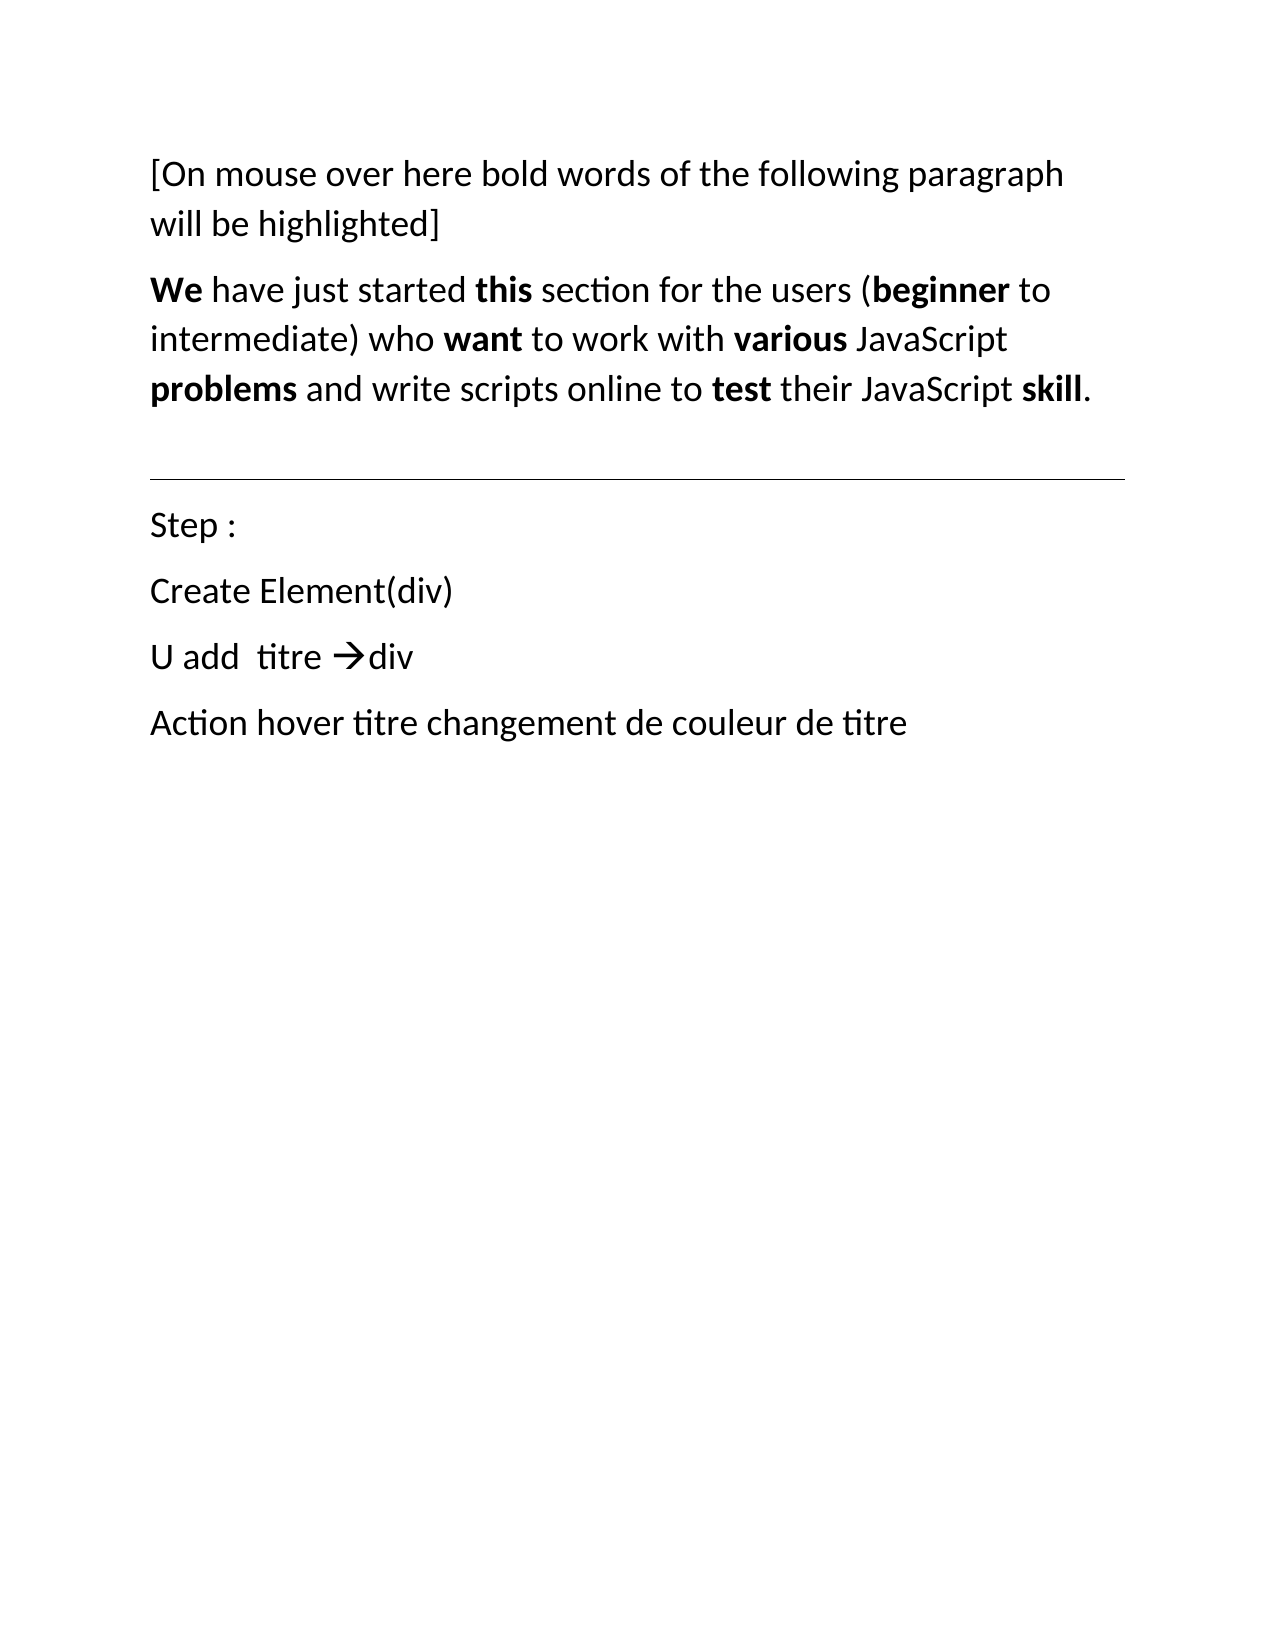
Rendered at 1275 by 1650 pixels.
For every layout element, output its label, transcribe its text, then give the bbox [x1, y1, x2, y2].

text Step : [150, 501, 1125, 546]
text Create Element(div) [150, 567, 1125, 612]
text U add titre div [150, 633, 1125, 679]
text We have just started this section for the users (beginner to intermediate) who want to work with various JavaScript problems and write scripts online to test their JavaScript skill. [150, 266, 1125, 410]
text [On mouse over here bold words of the following paragraph will be highlighted] [150, 150, 1125, 245]
text Action hover titre changement de couleur de titre [150, 699, 1125, 745]
